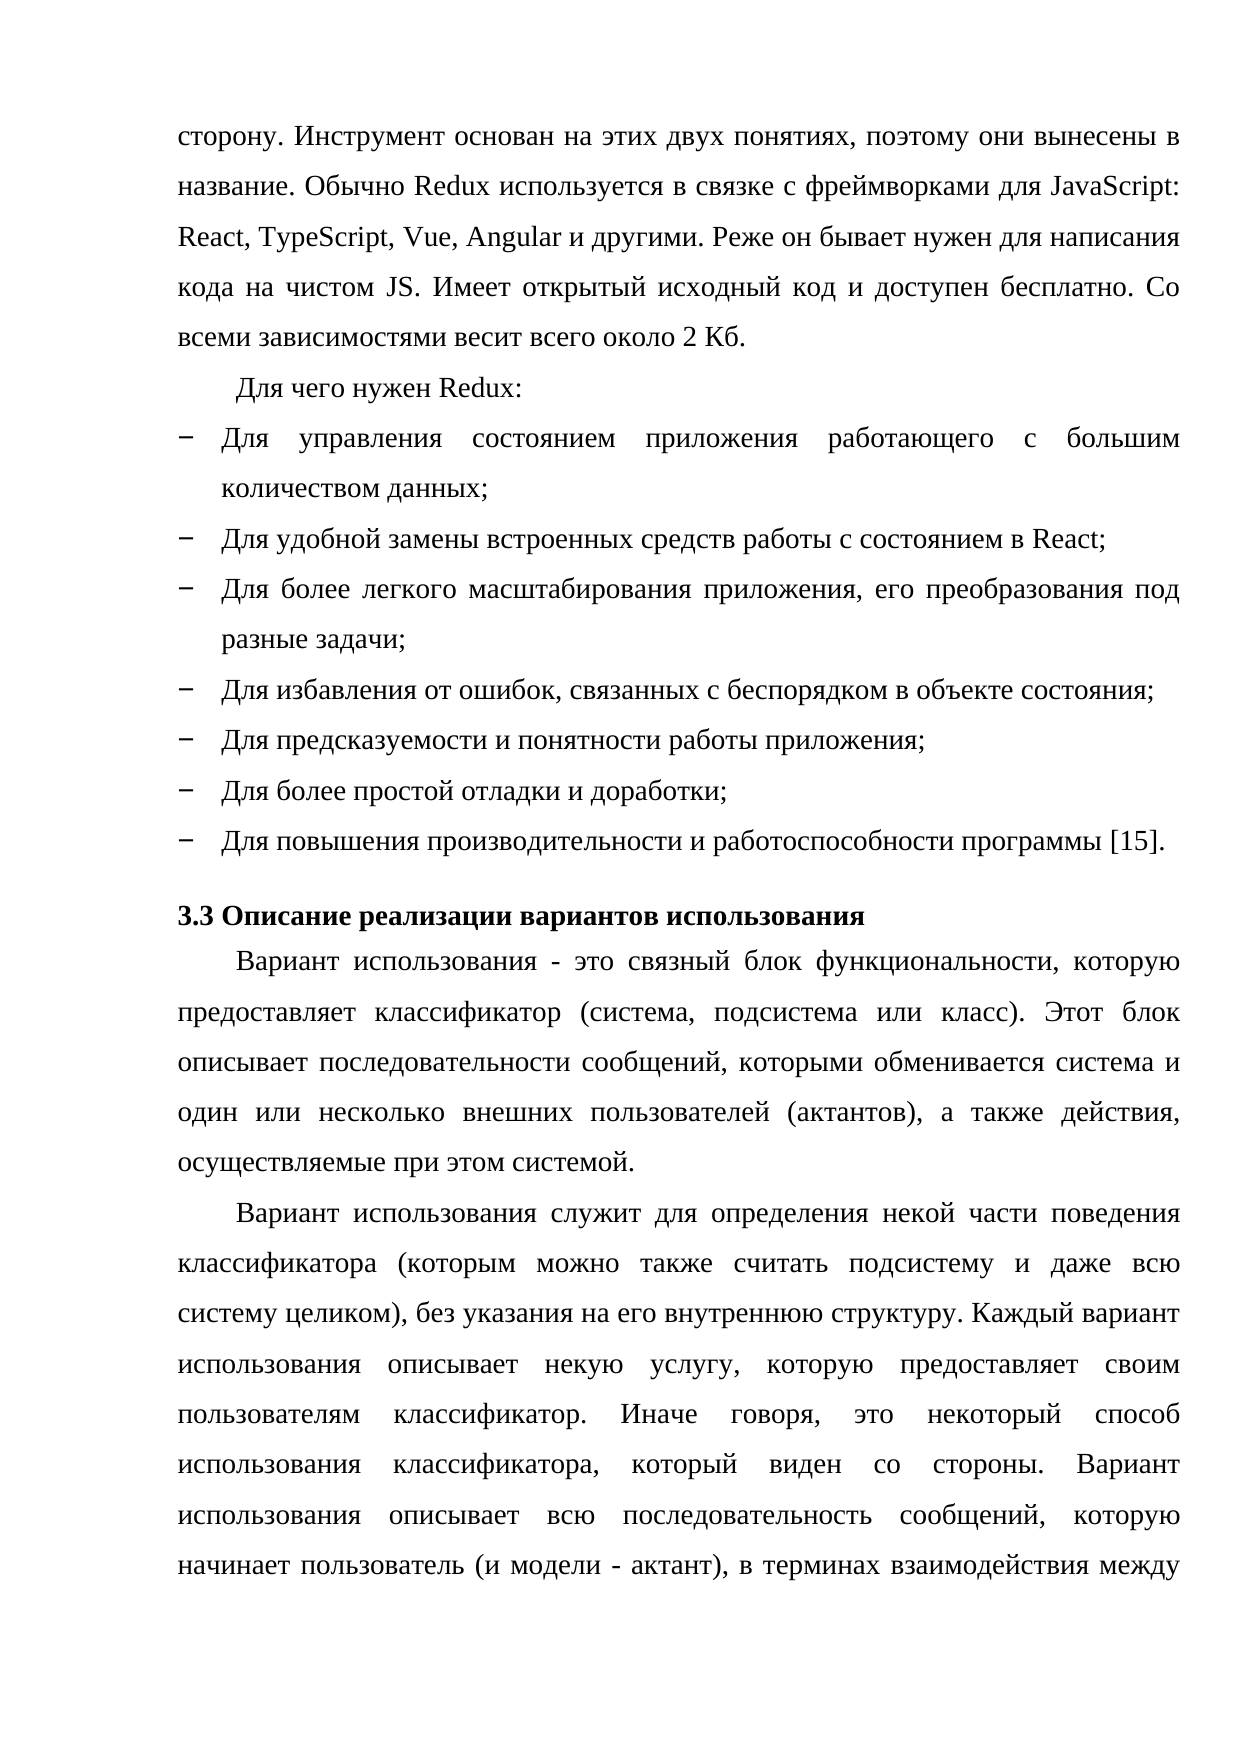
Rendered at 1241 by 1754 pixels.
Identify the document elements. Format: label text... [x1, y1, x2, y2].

list Для более легкого масштабирования приложения, его преобразования под разные задачи; [177, 571, 1181, 655]
list Для удобной замены встроенных средств работы с состоянием в React; [177, 521, 1181, 554]
list Для избавления от ошибок, связанных с беспорядком в объекте состояния; [177, 672, 1181, 706]
list Для более простой отладки и доработки; [177, 773, 1181, 806]
subtitle 3.3 Описание реализации вариантов использования [177, 898, 1181, 932]
list Для предсказуемости и понятности работы приложения; [177, 722, 1181, 756]
list Для управления состоянием приложения работающего с большим количеством данных; [177, 420, 1181, 504]
text Для чего нужен Redux: [177, 370, 1181, 403]
text Вариант использования - это связный блок функциональности, которую предоставляет классификатор (система, подсистема или класс). Этот блок описывает последовательности сообщений, которыми обменивается система и один или несколько внешних пользователей (актантов), а также действия, осуществляемые при этом системой. [177, 943, 1181, 1178]
list Для повышения производительности и работоспособности программы [15]. [177, 823, 1181, 857]
